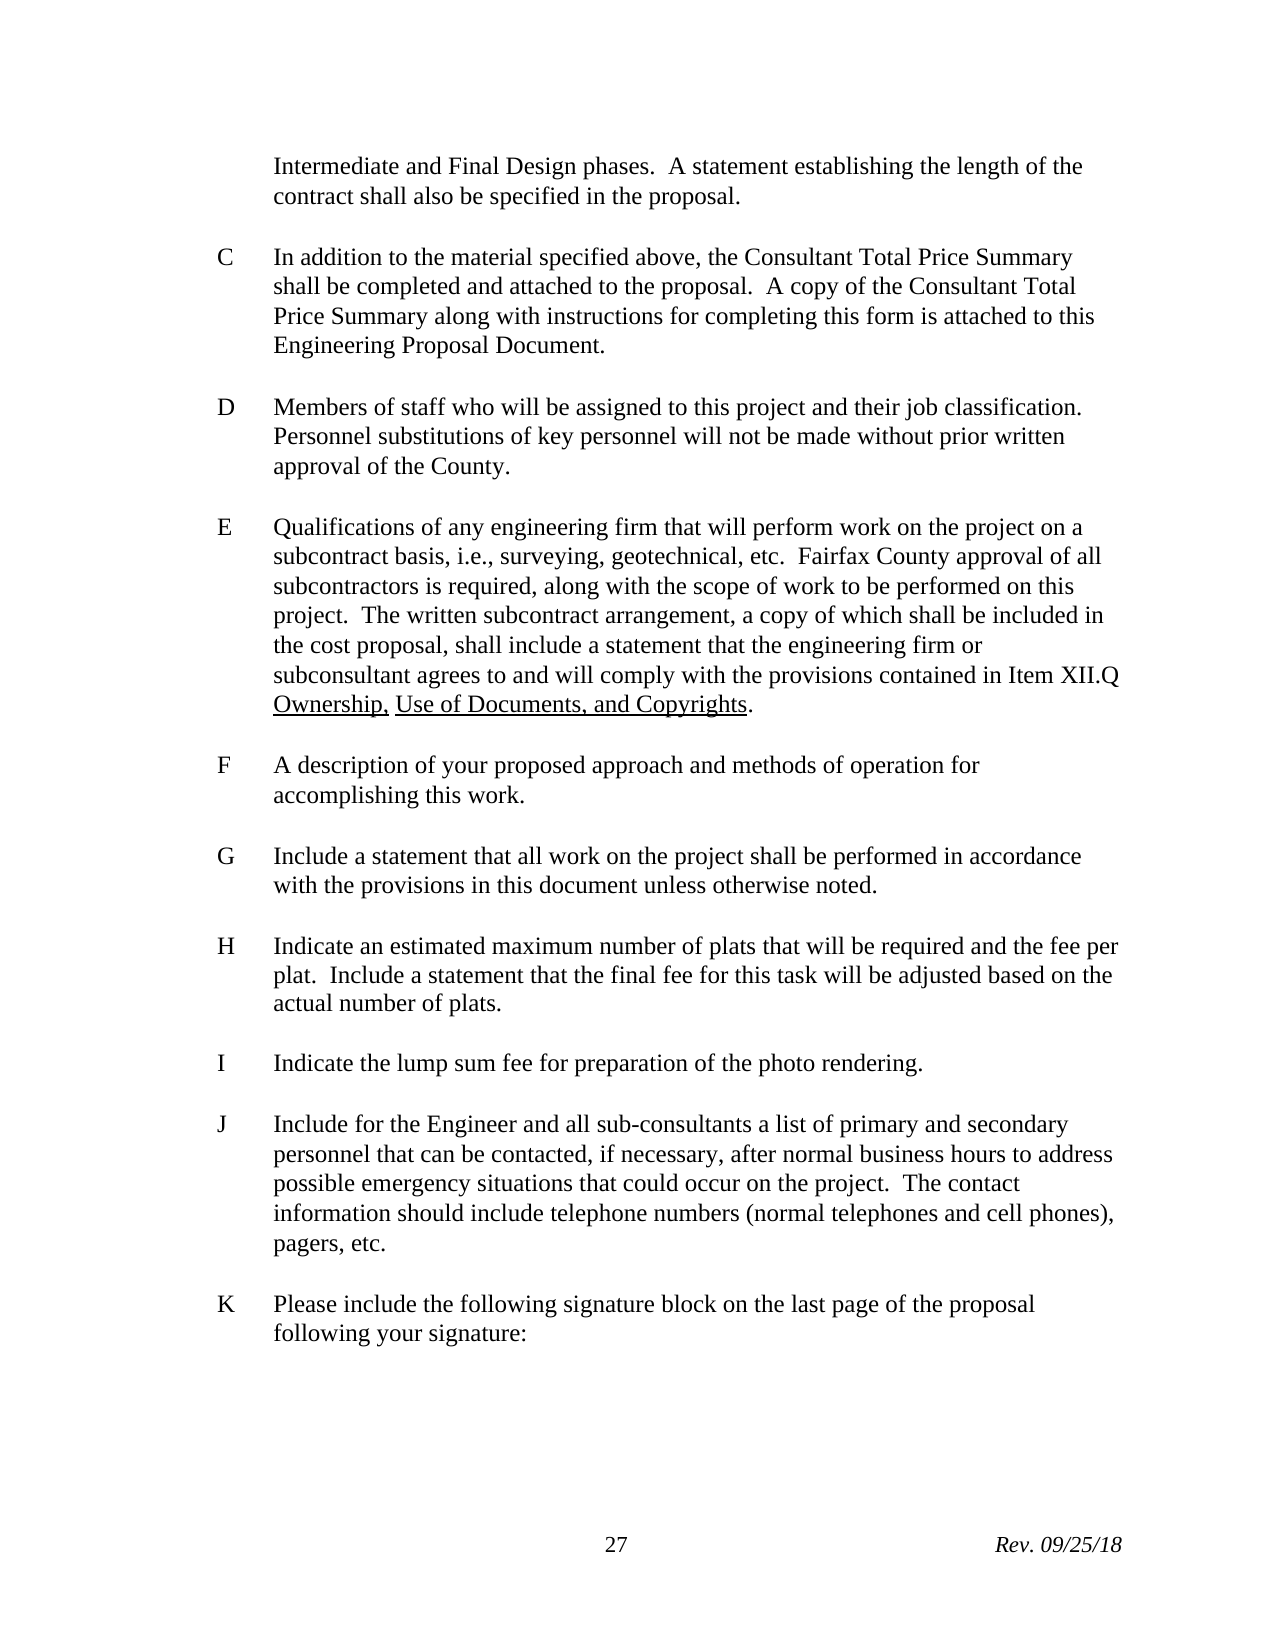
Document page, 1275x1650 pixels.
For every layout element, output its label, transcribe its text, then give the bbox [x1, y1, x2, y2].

list Please include the following signature block on the last page of the proposal following your signature: [217, 1289, 1126, 1347]
list Indicate the lump sum fee for preparation of the photo rendering. [217, 1048, 1126, 1077]
list A description of your proposed approach and methods of operation for accomplishing this work. [217, 750, 1126, 809]
list Qualifications of any engineering firm that will perform work on the project on a subcontract basis, i.e., surveying, geotechnical, etc. Fairfax County approval of all subcontractors is required, along with the scope of work to be performed on this project. The written subcontract arrangement, a copy of which shall be included in the cost proposal, shall include a statement that the engineering firm or subconsultant agrees to and will comply with the provisions contained in Item XII.Q Ownership, Use of Documents, and Copyrights. [217, 512, 1126, 718]
list Indicate an estimated maximum number of plats that will be required and the fee per plat. Include a statement that the final fee for this task will be adjusted based on the actual number of plats. [217, 932, 1126, 1017]
list Include for the Engineer and all sub-consultants a list of primary and secondary personnel that can be contacted, if necessary, after normal business hours to address possible emergency situations that could occur on the project. The contact information should include telephone numbers (normal telephones and cell phones), pagers, etc. [217, 1109, 1126, 1256]
list Members of staff who will be assigned to this project and their job classification. Personnel substitutions of key personnel will not be made without prior written approval of the County. [217, 392, 1126, 479]
list Include a statement that all work on the project shall be performed in accordance with the provisions in this document unless otherwise noted. [217, 841, 1126, 899]
list In addition to the material specified above, the Consultant Total Price Summary shall be completed and attached to the proposal. A copy of the Consultant Total Price Summary along with instructions for completing this form is attached to this Engineering Proposal Document. [217, 242, 1126, 359]
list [217, 151, 1126, 209]
